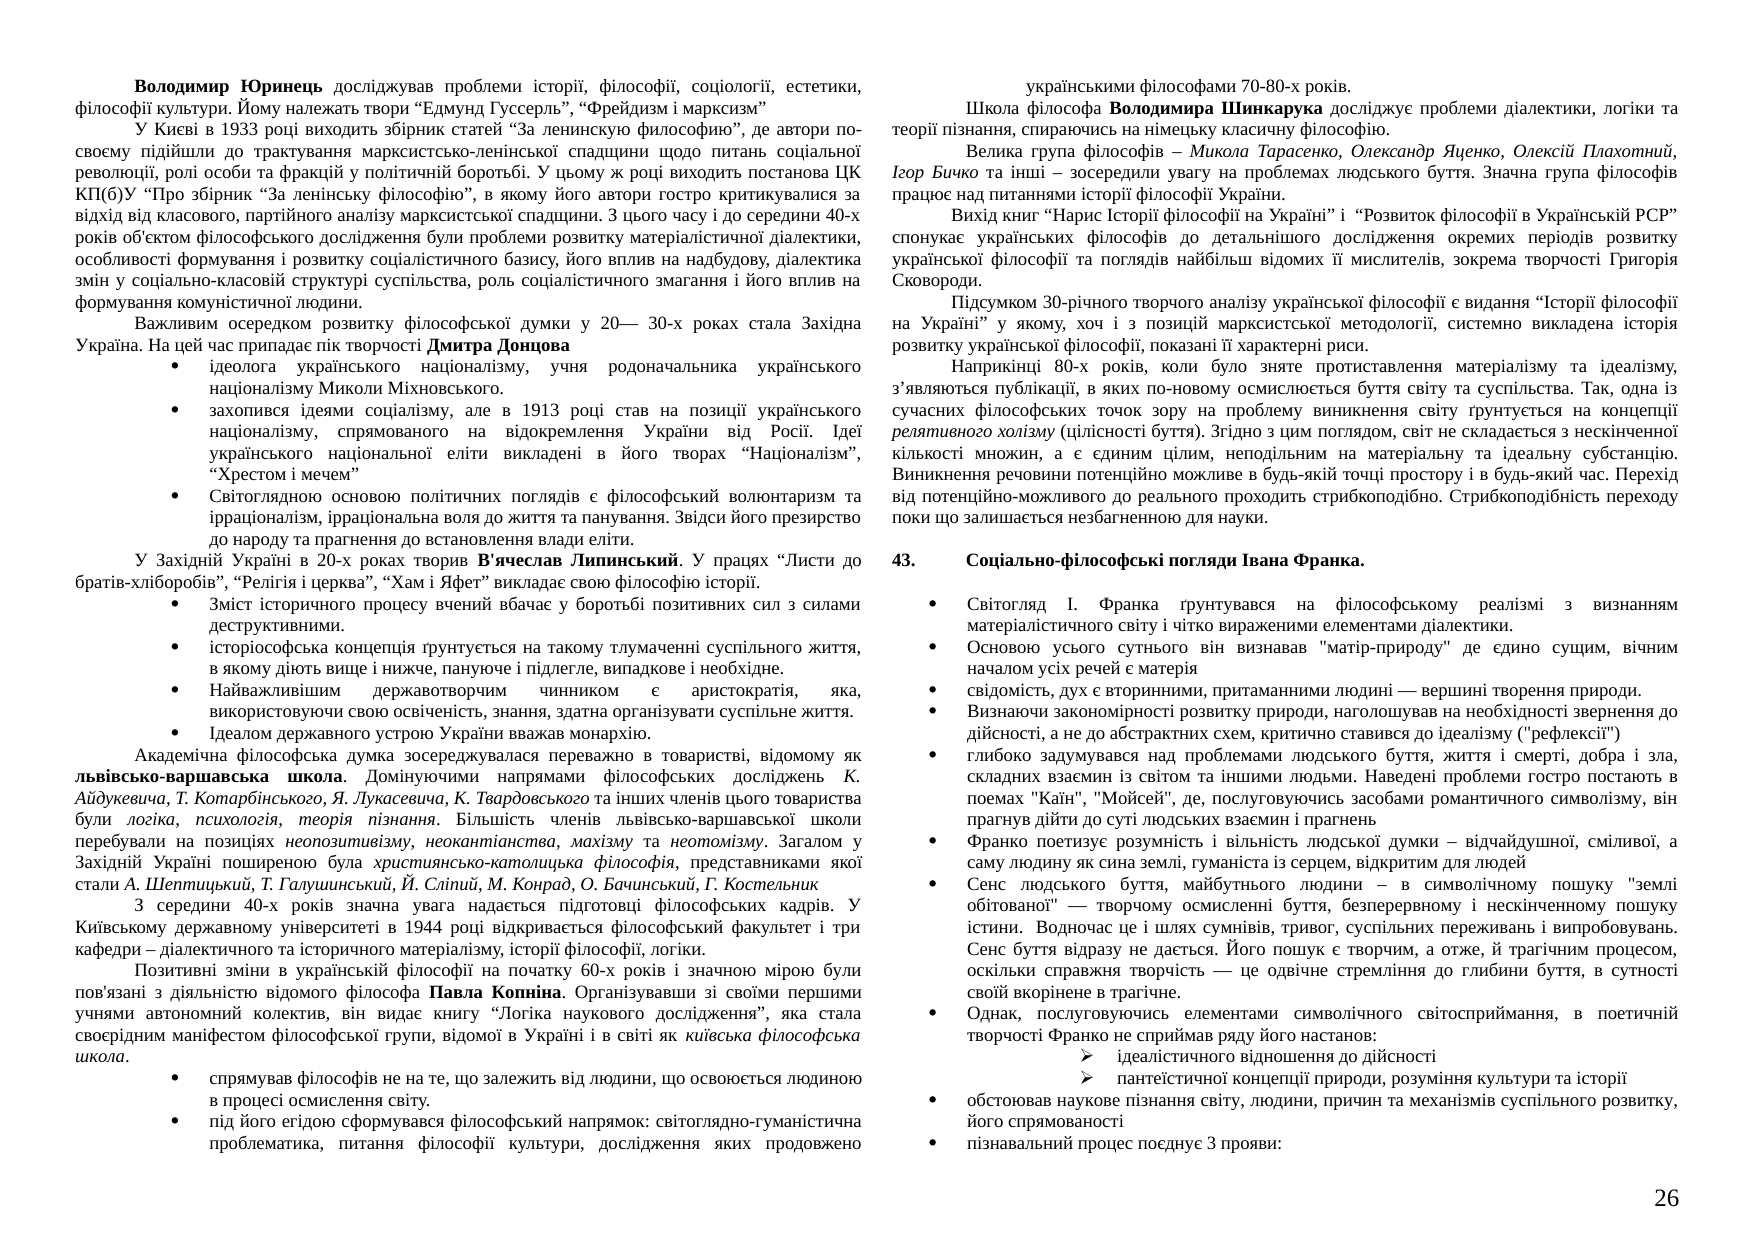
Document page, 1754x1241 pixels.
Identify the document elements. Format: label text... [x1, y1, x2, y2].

text У Києві в 1933 році виходить збірник статей “За ленинскую философию”, де автори по-своєму підійшли до трактування марксистсько-ленінської спадщини щодо питань соціальної революції, ролі особи та фракцій у політичній боротьбі. У цьому ж році виходить постанова ЦК КП(б)У “Про збірник “За ленінську філософію”, в якому його автори гостро критикувалися за відхід від класового, партійного аналізу марксистської спадщини. З цього часу і до середини 40-х років об'єктом філософського дослідження були проблеми розвитку матеріалістичної діалектики, особливості формування і розвитку соціалістичного базису, його вплив на надбудову, діалектика змін у соціально-класовій структурі суспільства, роль соціалістичного змагання і його вплив на формування комуністичної людини. [75, 118, 862, 312]
list глибоко задумувався над проблемами людського буття, життя і смерті, добра і зла, складних взаємин із світом та іншими людьми. Наведені проблеми гостро постають в поемах "Каїн", "Мойсей", де, послуговуючись засобами романтичного символізму, він прагнув дійти до суті людських взаємин і прагнень [929, 743, 1679, 830]
list Найважливішим державотворчим чинником є аристократія, яка, використовуючи свою освіченість, знання, здатна організувати суспільне життя. [172, 679, 862, 722]
text З середини 40-х років значна увага надається підготовці філософських кадрів. У Київському державному університеті в 1944 році відкривається філософський факультет і три кафедри – діалектичного та історичного матеріалізму, історії філософії, логіки. [75, 894, 862, 959]
list Ідеалом державного устрою України вважав монархію. [172, 722, 862, 743]
list ідеолога українського націоналізму, учня родоначальника українського націоналізму Миколи Міхновського. [172, 355, 862, 398]
text У Західній Україні в 20-х роках творив В'ячеслав Липинський. У працях “Листи до братів-хліборобів”, “Релігія і церква”, “Хам і Яфет” викладає свою філософію історії. [75, 549, 862, 592]
list спрямував філософів не на те, що залежить від людини, що освоюється людиною в процесі осмислення світу. [172, 1067, 862, 1110]
text Школа філософа Володимира Шинкарука досліджує проблеми діалектики, логіки та теорії пізнання, спираючись на німецьку класичну філософію. [892, 97, 1679, 140]
text Велика група філософів – Микола Тарасенко, Олександр Яценко, Олексій Плахотний, Ігор Бичко та інші – зосередили увагу на проблемах людського буття. Значна група філософів працює над питаннями історії філософії України. [892, 140, 1679, 204]
text Наприкінці 80-х років, коли було зняте протиставлення матеріалізму та ідеалізму, з’являються публікації, в яких по-новому осмислюється буття світу та суспільства. Так, одна із сучасних філософських точок зору на проблему виникнення світу ґрунтується на концепції релятивного холізму (цілісності буття). Згідно з цим поглядом, світ не складається з нескінченної кількості множин, а є єдиним цілим, неподільним на матеріальну та ідеальну субстанцію. Виникнення речовини потенційно можливе в будь-якій точці простору і в будь-який час. Перехід від потенційно-можливого до реального проходить стрибкоподібно. Стрибкоподібність переходу поки що залишається незбагненною для науки. [892, 355, 1679, 528]
list пантеїстичної концепції природи, розуміння культури та історії [1079, 1067, 1679, 1088]
list Світогляд І. Франка ґрунтувався на філософському реалізмі з визнанням матеріалістичного світу і чітко вираженими елементами діалектики. [929, 592, 1679, 636]
list обстоював наукове пізнання світу, людини, причин та механізмів суспільного розвитку, його спрямованості [929, 1088, 1679, 1132]
list Основою усього сутнього він визнавав "матір-природу" де єдино сущим, вічним началом усіх речей є матерія [929, 636, 1679, 679]
list Світоглядною основою політичних поглядів є філософський волюнтаризм та ірраціоналізм, ірраціональна воля до життя та панування. Звідси його презирство до народу та прагнення до встановлення влади еліти. [172, 485, 862, 549]
text 43. Соціально-філософські погляди Івана Франка. [892, 549, 1679, 571]
list ідеалістичного відношення до дійсності [1079, 1045, 1679, 1067]
list під його егідою сформувався філософський напрямок: світоглядно-гуманістична проблематика, питання філософії культури, дослідження яких продовжено українськими філософами 70-80-х років. [988, 75, 1679, 97]
list Зміст історичного процесу вчений вбачає у боротьбі позитивних сил з силами деструктивними. [172, 592, 862, 636]
list свідомість, дух є вторинними, притаманними людині — вершині творення природи. [929, 679, 1679, 700]
list Сенс людського буття, майбутнього людини – в символічному пошуку "землі обітованої" — творчому осмисленні буття, безперервному і нескінченному пошуку істини. Водночас це і шлях сумнівів, тривог, суспільних переживань і випробовувань. Сенс буття відразу не дається. Його пошук є творчим, а отже, й трагічним процесом, оскільки справжня творчість — це одвічне стремління до глибини буття, в сутності своїй вкорінене в трагічне. [929, 873, 1679, 1002]
list історіософська концепція ґрунтується на такому тлумаченні суспільного життя, в якому діють вище і нижче, пануюче і підлегле, випадкове і необхідне. [172, 636, 862, 679]
text Вихід книг “Нарис Історії філософії на Україні” і “Розвиток філософії в Українській РСР” спонукає українських філософів до детальнішого дослідження окремих періодів розвитку української філософії та поглядів найбільш відомих її мислителів, зокрема творчості Григорія Сковороди. [892, 204, 1679, 291]
list Визнаючи закономірності розвитку природи, наголошував на необхідності звернення до дійсності, а не до абстрактних схем, критично ставився до ідеалізму ("рефлексії") [929, 700, 1679, 743]
text Академічна філософська думка зосереджувалася переважно в товаристві, відомому як львівсько-варшавська школа. Домінуючими напрямами філософських досліджень К. Айдукевича, Т. Котарбінського, Я. Лукасевича, К. Твардовського та інших членів цього товариства були логіка, психологія, теорія пізнання. Більшість членів львівсько-варшавської школи перебували на позиціях неопозитивізму, неокантіанства, махізму та неотомізму. Загалом у Західній Україні поширеною була християнсько-католицька філософія, представниками якої стали А. Шептицький, Т. Галушинський, Й. Сліпий, М. Конрад, О. Бачинський, Г. Костельник [75, 743, 862, 894]
text Важливим осередком розвитку філософської думки у 20— 30-х роках стала Західна Україна. На цей час припадає пік творчості Дмитра Донцова [75, 312, 862, 355]
text Володимир Юринець досліджував проблеми історії, філософії, соціології, естетики, філософії культури. Йому належать твори “Едмунд Гуссерль”, “Фрейдизм і марксизм” [75, 75, 862, 118]
list під його егідою сформувався філософський напрямок: світоглядно-гуманістична проблематика, питання філософії культури, дослідження яких продовжено українськими філософами 70-80-х років. [172, 1110, 862, 1153]
text Позитивні зміни в українській філософії на початку 60-х років і значною мірою були пов'язані з діяльністю відомого філософа Павла Копніна. Організувавши зі своїми першими учнями автономний колектив, він видає книгу “Логіка наукового дослідження”, яка стала своєрідним маніфестом філософської групи, відомої в Україні і в світі як київська філософська школа. [75, 959, 862, 1067]
list захопився ідеями соціалізму, але в 1913 році став на позиції українського націоналізму, спрямованого на відокремлення України від Росії. Ідеї українського національної еліти викладені в його творах “Націоналізм”, “Хрестом і мечем” [172, 398, 862, 485]
list Франко поетизує розумність і вільність людської думки – відчайдушної, сміливої, а саму людину як сина землі, гуманіста із серцем, відкритим для людей [929, 830, 1679, 873]
list Однак, послуговуючись елементами символічного світосприймання, в поетичній творчості Франко не сприймав ряду його настанов: [929, 1002, 1679, 1045]
text Підсумком 30-річного творчого аналізу української філософії є видання “Історії філософії на Україні” у якому, хоч і з позицій марксистської методології, системно викладена історія розвитку української філософії, показані її характерні риси. [892, 291, 1679, 355]
list пізнавальний процес поєднує 3 прояви: [929, 1132, 1679, 1153]
